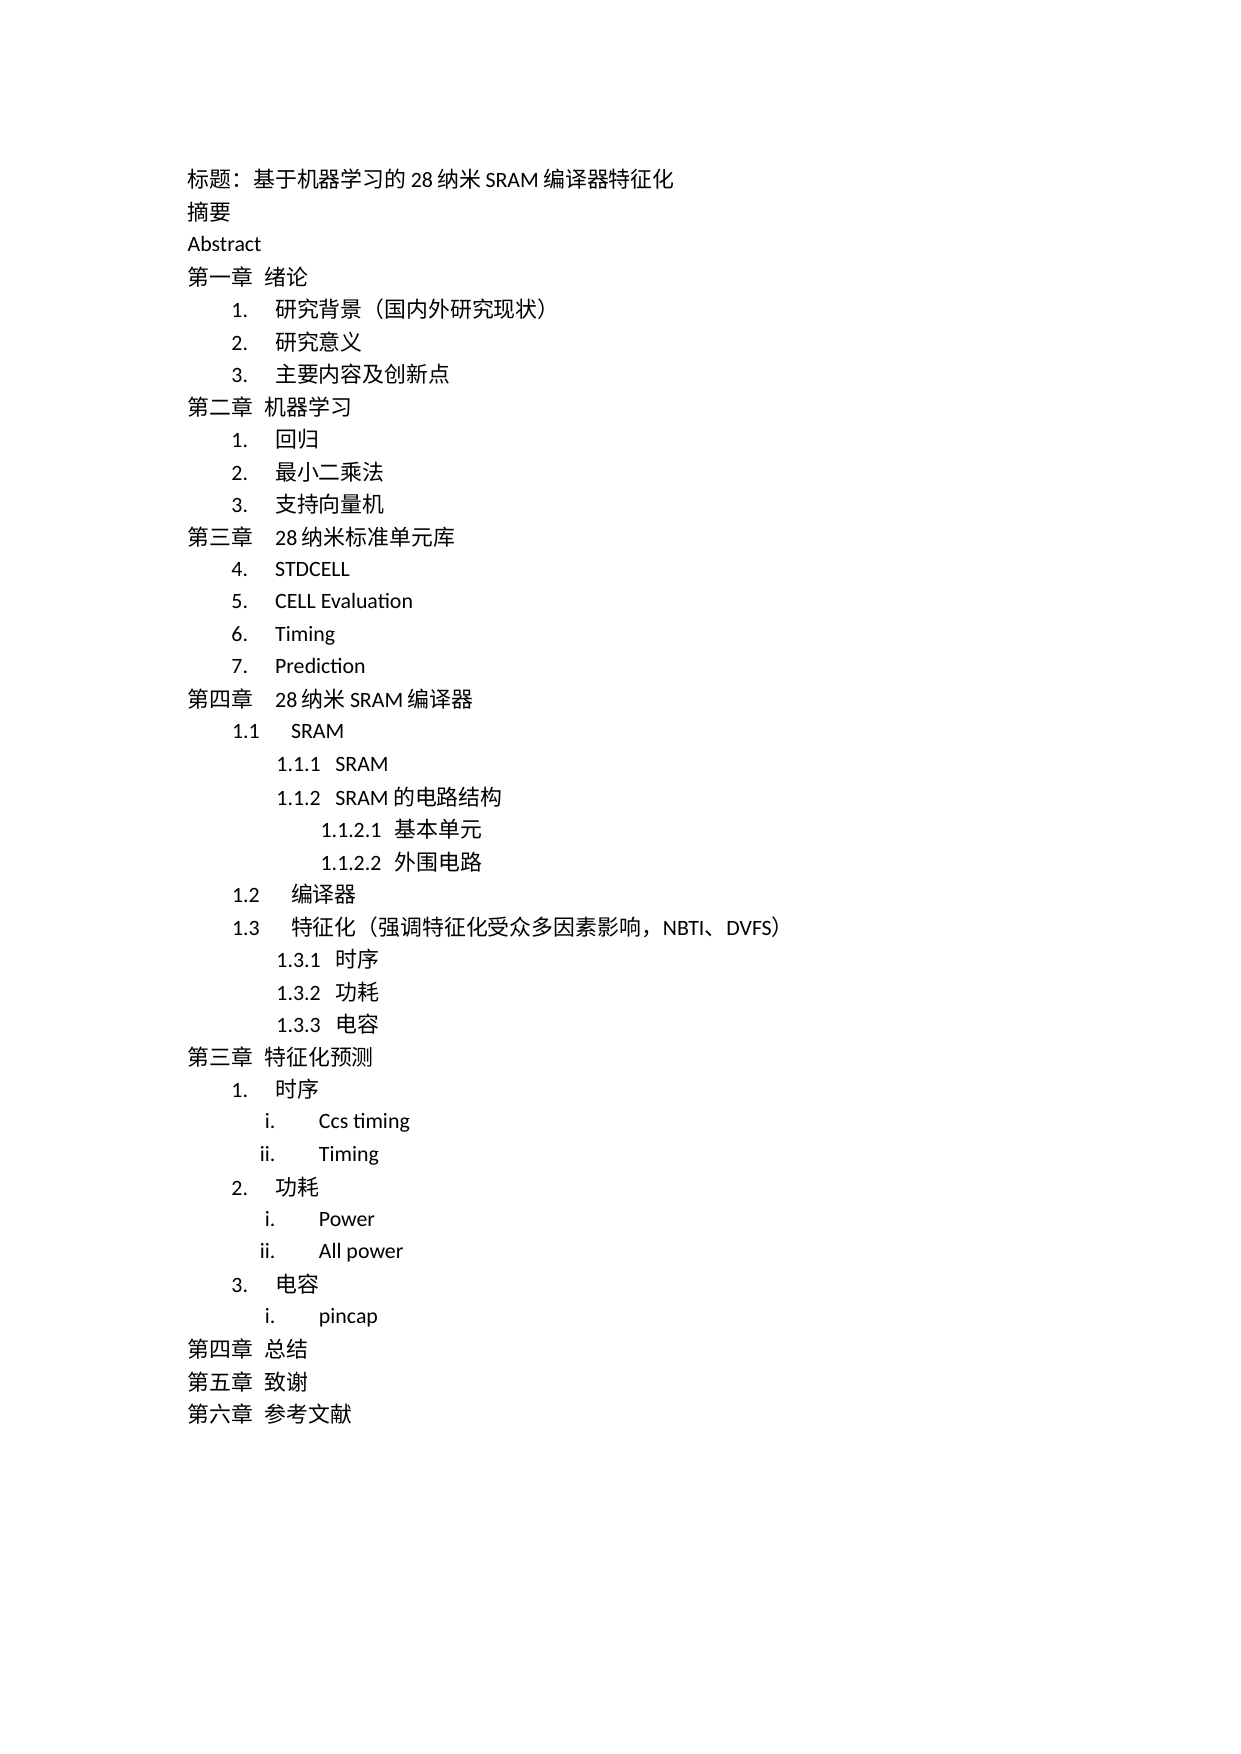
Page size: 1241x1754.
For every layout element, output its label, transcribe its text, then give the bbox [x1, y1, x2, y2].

text 摘要 [187, 194, 1053, 227]
list Prediction [231, 649, 1053, 682]
list 致谢 [187, 1364, 1053, 1397]
list 外围电路 [320, 844, 1053, 877]
list 特征化（强调特征化受众多因素影响，NBTI、DVFS） [232, 909, 1053, 942]
list 研究背景（国内外研究现状） [231, 292, 1053, 324]
text 第四章 28纳米SRAM编译器 [187, 682, 1053, 714]
list 电容 [231, 1267, 1053, 1299]
list 电容 [276, 1007, 1053, 1039]
list Power [275, 1202, 1053, 1234]
list 研究意义 [231, 324, 1053, 357]
list 特征化预测 [187, 1039, 1053, 1072]
list 参考文献 [187, 1397, 1053, 1429]
list 机器学习 [187, 389, 1053, 422]
list SRAM [232, 714, 1053, 747]
list 编译器 [232, 877, 1053, 909]
list CELL Evaluation [231, 584, 1053, 617]
text 标题：基于机器学习的28纳米SRAM编译器特征化 [187, 162, 1053, 194]
list 回归 [231, 422, 1053, 454]
list 主要内容及创新点 [231, 357, 1053, 389]
list 功耗 [276, 974, 1053, 1007]
list 功耗 [231, 1169, 1053, 1202]
list 时序 [276, 942, 1053, 974]
list 绪论 [187, 259, 1053, 292]
list 最小二乘法 [231, 454, 1053, 487]
text Abstract [187, 227, 1053, 259]
list 基本单元 [320, 812, 1053, 844]
list pincap [275, 1299, 1053, 1332]
list 时序 [231, 1072, 1053, 1104]
list STDCELL [231, 552, 1053, 584]
list SRAM的电路结构 [276, 779, 1053, 812]
text 第三章 28纳米标准单元库 [187, 519, 1053, 552]
list SRAM [276, 747, 1053, 779]
list Timing [231, 617, 1053, 649]
list Timing [275, 1137, 1053, 1169]
list All power [275, 1234, 1053, 1267]
list Ccs timing [275, 1104, 1053, 1137]
list 支持向量机 [231, 487, 1053, 519]
list 总结 [187, 1332, 1053, 1364]
